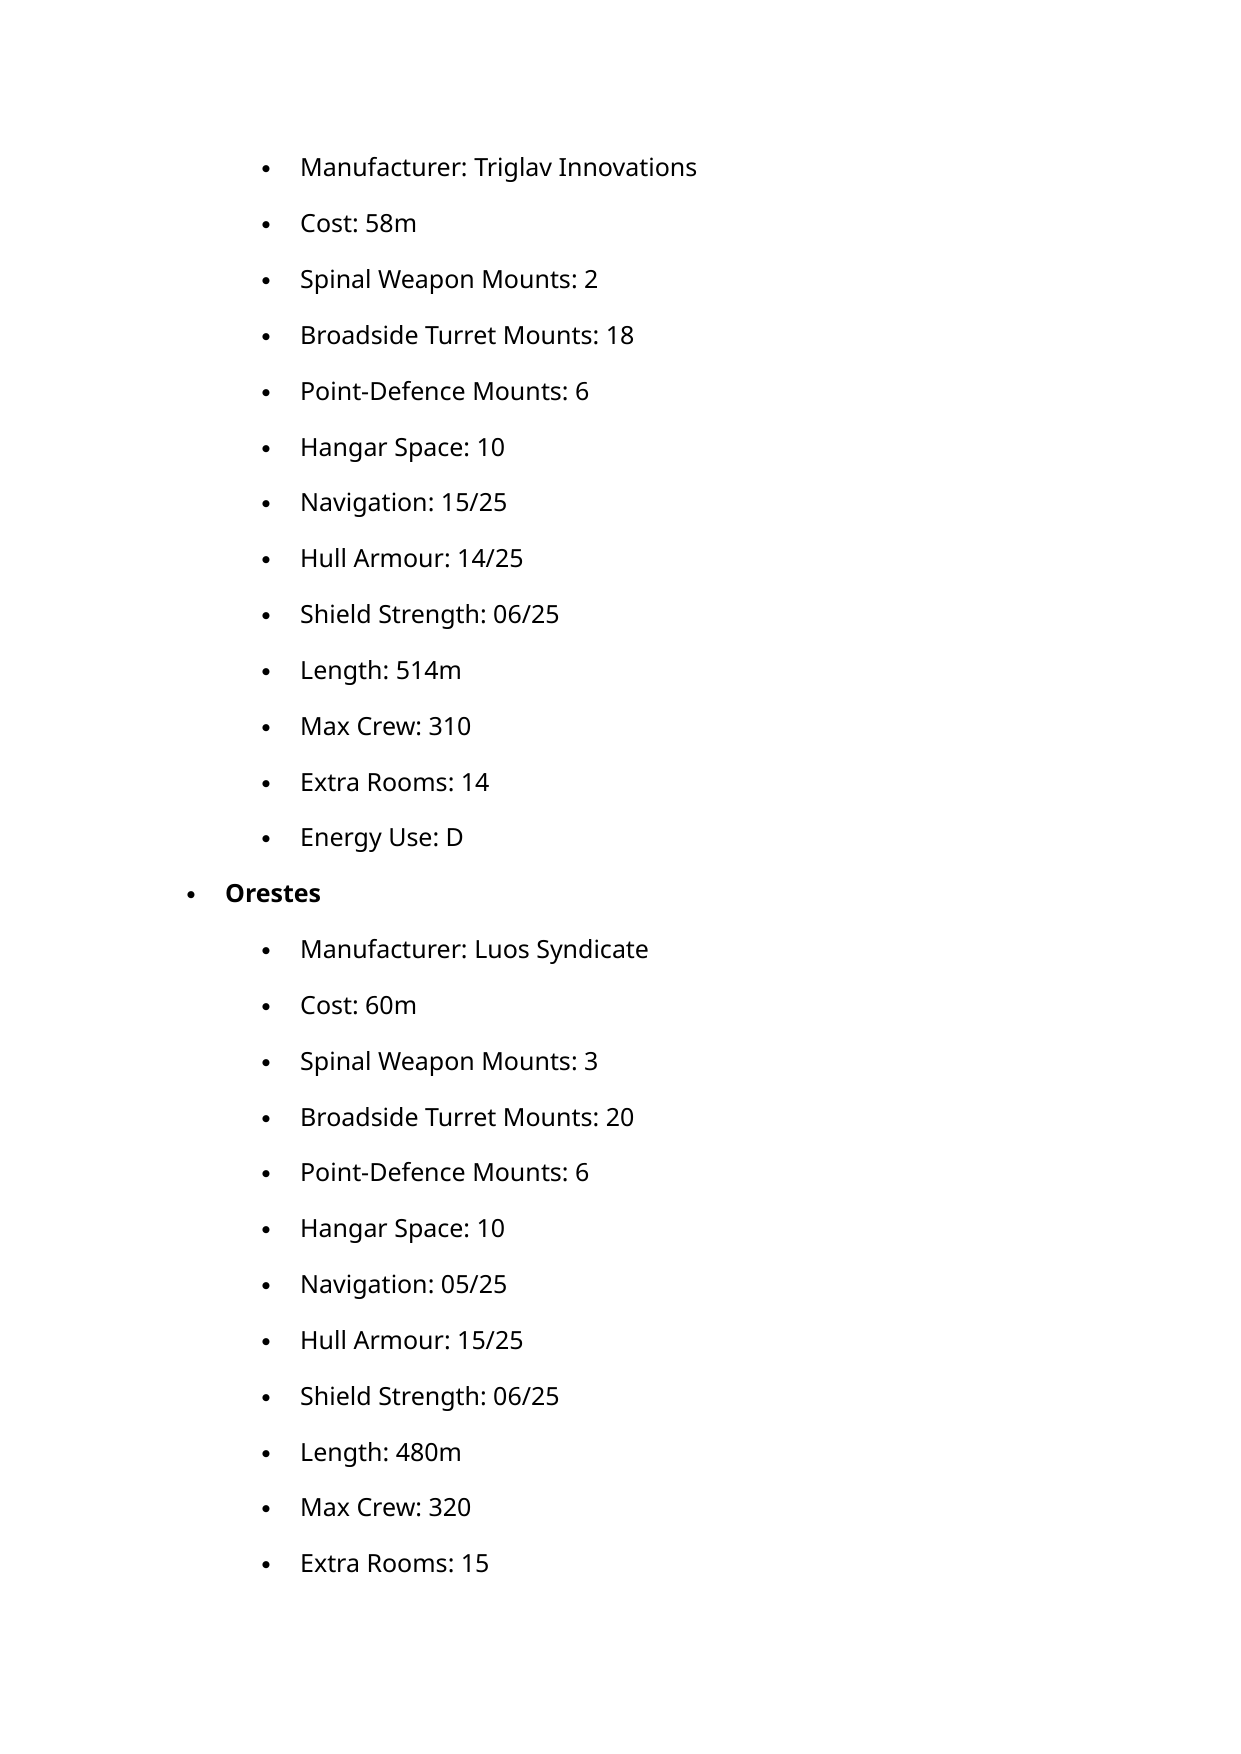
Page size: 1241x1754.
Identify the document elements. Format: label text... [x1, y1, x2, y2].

list Hull Armour: 14/25 [262, 541, 1090, 575]
list Point-Defence Mounts: 6 [262, 373, 1090, 407]
list Navigation: 15/25 [262, 485, 1090, 519]
list Cost: 58m [262, 206, 1090, 240]
list Hangar Space: 10 [262, 429, 1090, 463]
list Max Crew: 310 [262, 708, 1090, 742]
list Energy Use: D [262, 820, 1090, 854]
list Broadside Turret Mounts: 20 [262, 1099, 1090, 1133]
list Shield Strength: 06/25 [262, 1378, 1090, 1412]
list Hull Armour: 15/25 [262, 1322, 1090, 1357]
list Spinal Weapon Mounts: 3 [262, 1043, 1090, 1077]
list Extra Rooms: 15 [262, 1546, 1090, 1580]
list Extra Rooms: 14 [262, 764, 1090, 798]
list Manufacturer: Triglav Innovations [262, 150, 1090, 184]
list Spinal Weapon Mounts: 2 [262, 262, 1090, 296]
list Broadside Turret Mounts: 18 [262, 317, 1090, 352]
list Max Crew: 320 [262, 1490, 1090, 1524]
list Length: 480m [262, 1434, 1090, 1468]
list Orestes [187, 876, 1090, 910]
list Manufacturer: Luos Syndicate [262, 932, 1090, 966]
list Navigation: 05/25 [262, 1267, 1090, 1301]
list Cost: 60m [262, 987, 1090, 1022]
list Hangar Space: 10 [262, 1211, 1090, 1245]
list Point-Defence Mounts: 6 [262, 1155, 1090, 1189]
list Shield Strength: 06/25 [262, 597, 1090, 631]
list Length: 514m [262, 652, 1090, 687]
